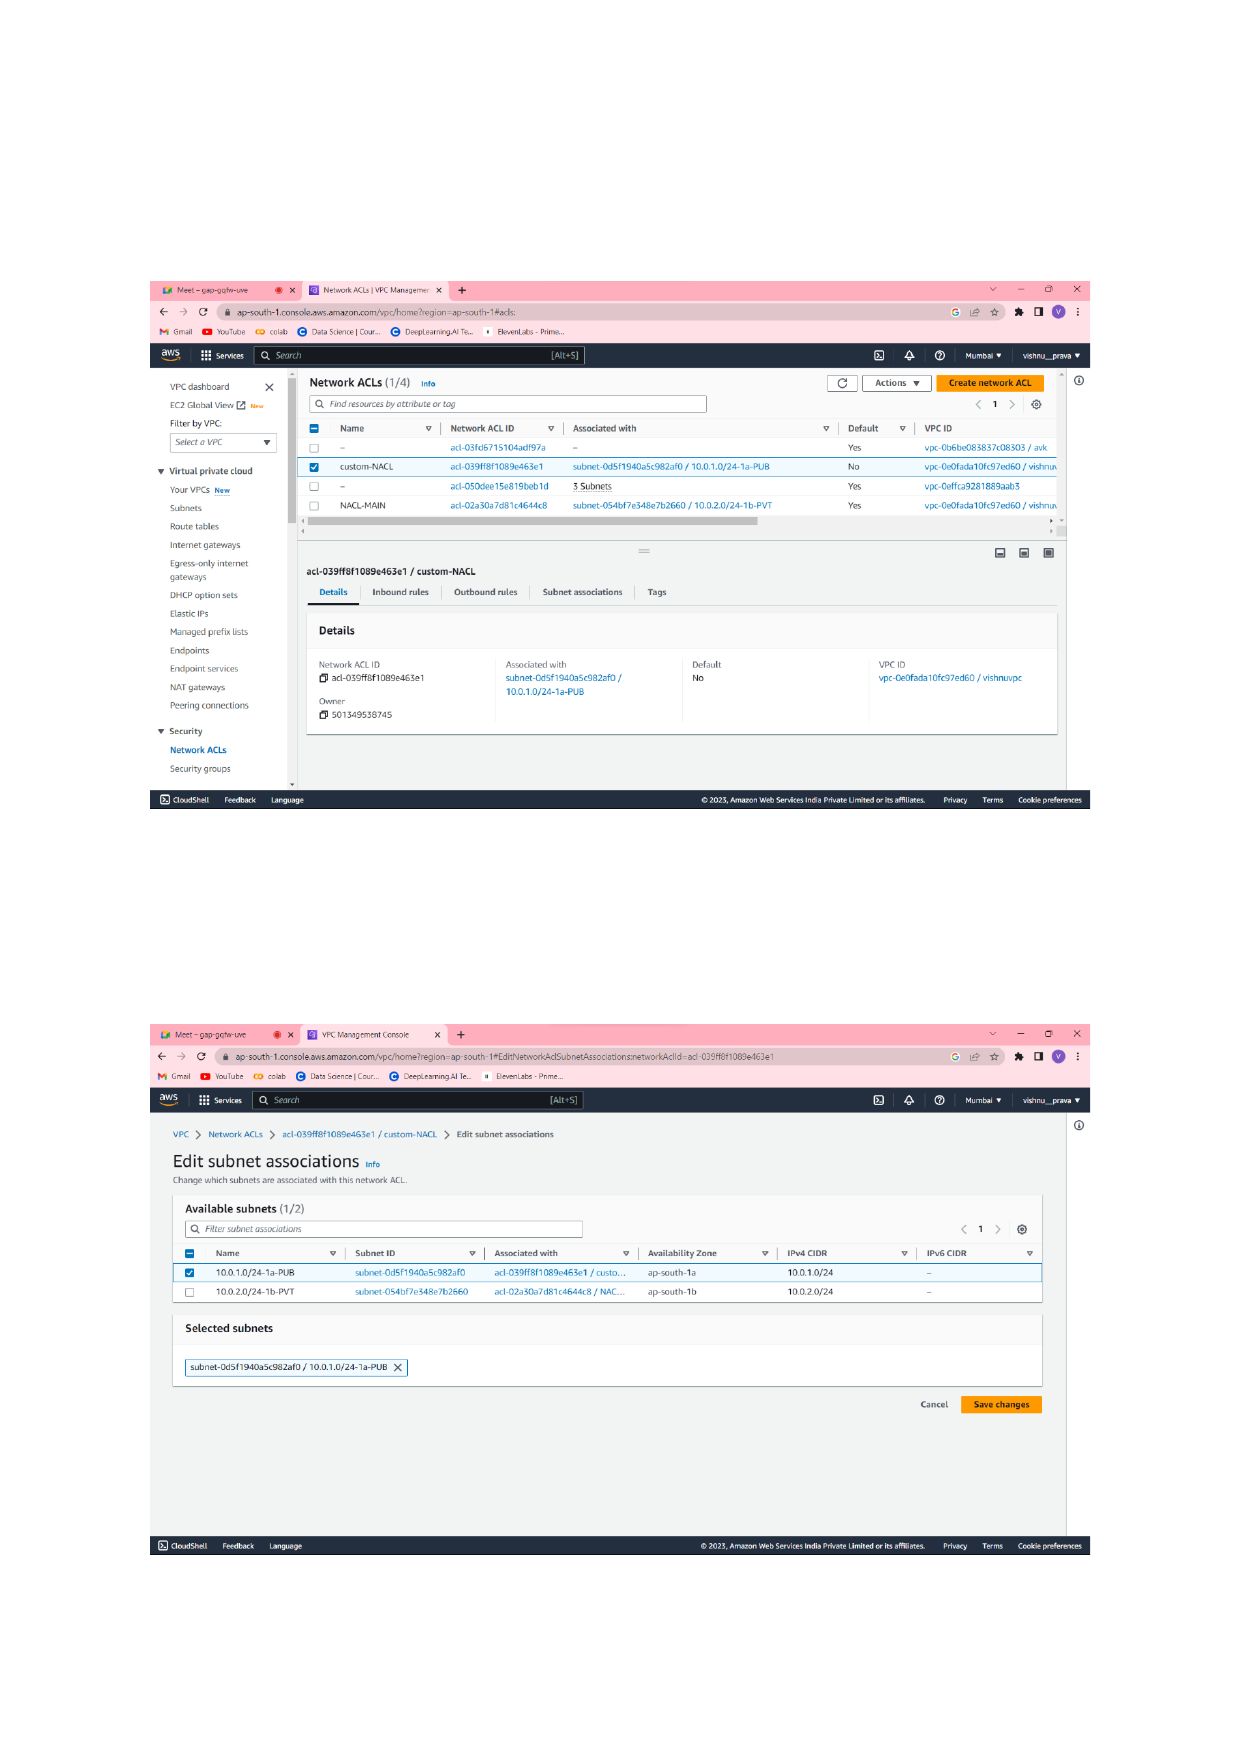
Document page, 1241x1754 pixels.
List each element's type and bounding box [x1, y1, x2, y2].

picture [150, 281, 1091, 809]
picture [150, 1024, 1091, 1555]
